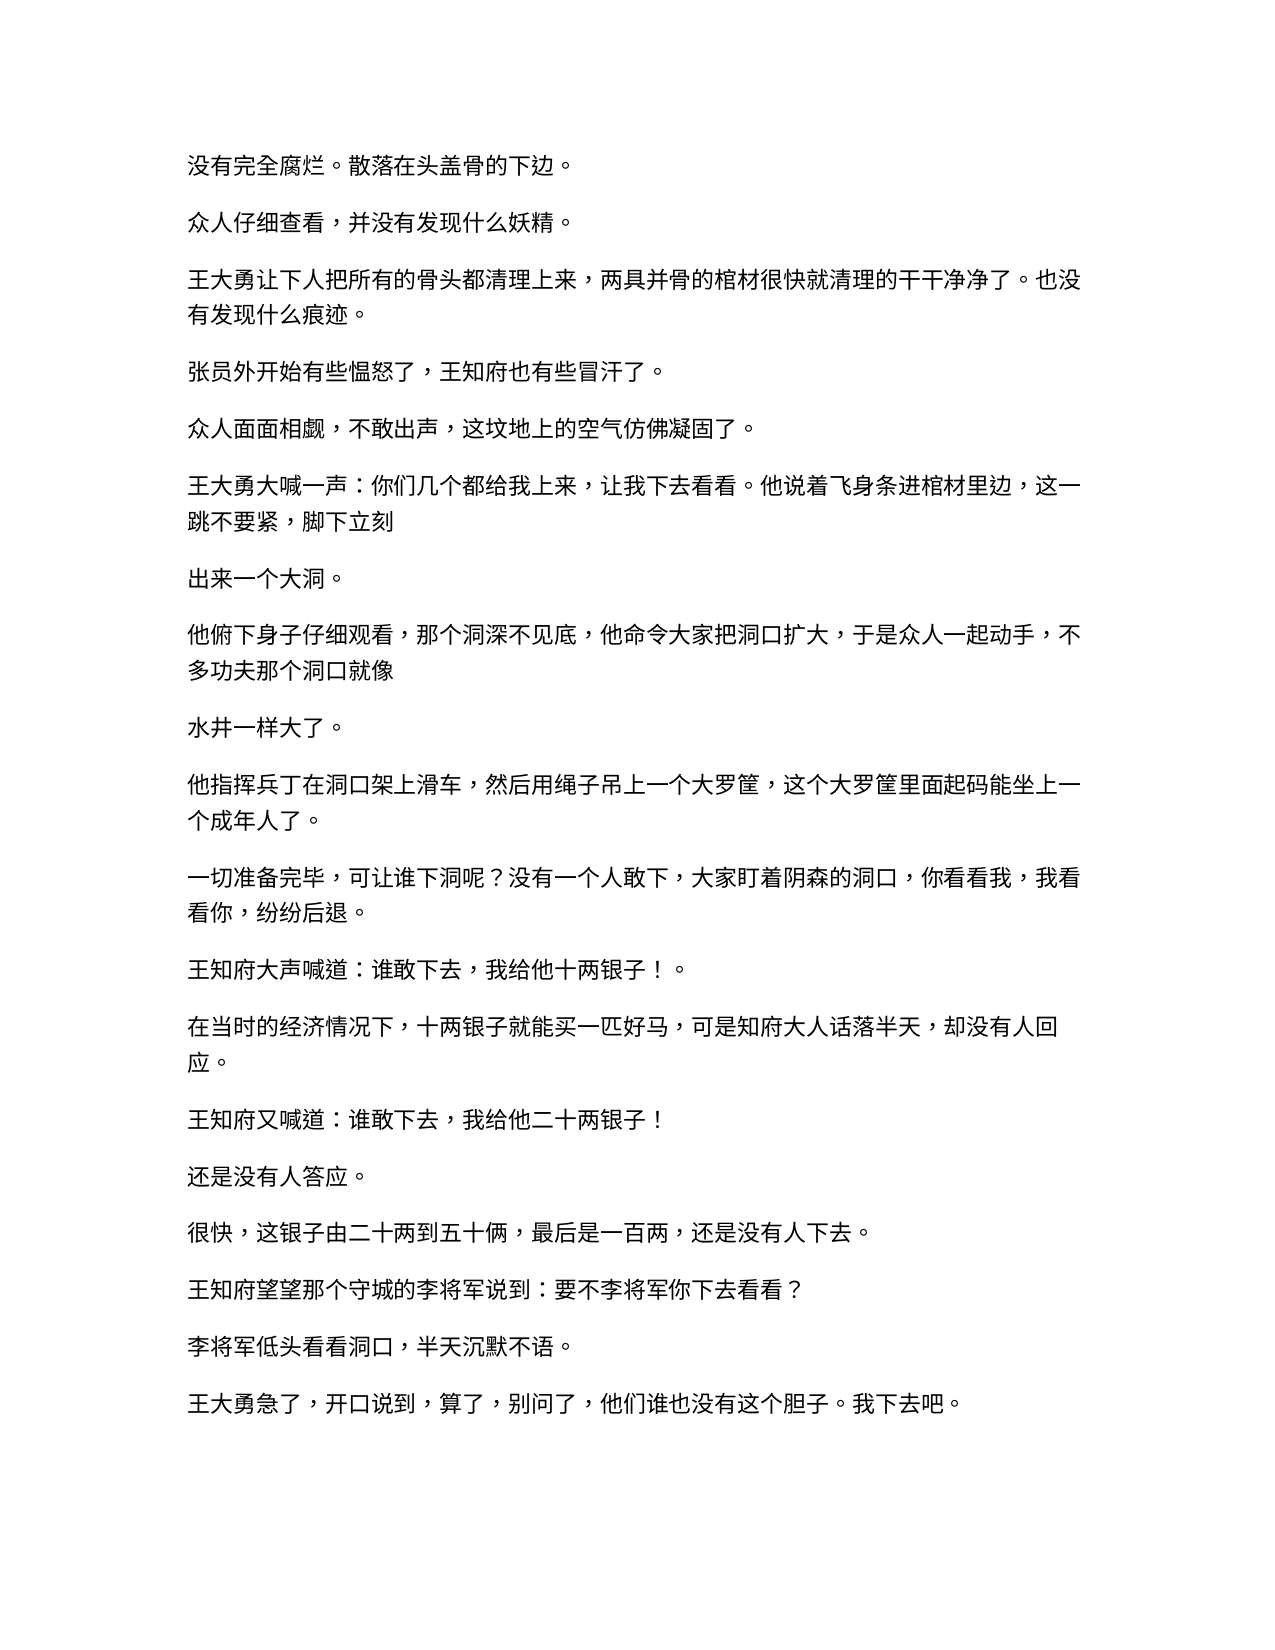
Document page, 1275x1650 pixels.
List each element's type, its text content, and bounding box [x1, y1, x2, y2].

text 王知府大声喊道：谁敢下去，我给他十两银子！。 [187, 954, 1087, 985]
text 众人面面相觑，不敢出声，这坟地上的空气仿佛凝固了。 [187, 413, 1087, 444]
text 没有完全腐烂。散落在头盖骨的下边。 [187, 150, 1087, 181]
text 他指挥兵丁在洞口架上滑车，然后用绳子吊上一个大罗筐，这个大罗筐里面起码能坐上一个成年人了。 [187, 769, 1087, 836]
text 王知府又喊道：谁敢下去，我给他二十两银子！ [187, 1104, 1087, 1135]
text 一切准备完毕，可让谁下洞呢？没有一个人敢下，大家盯着阴森的洞口，你看看我，我看看你，纷纷后退。 [187, 861, 1087, 929]
text 王大勇急了，开口说到，算了，别问了，他们谁也没有这个胆子。我下去吧。 [187, 1387, 1087, 1419]
text 还是没有人答应。 [187, 1160, 1087, 1192]
text 王大勇让下人把所有的骨头都清理上来，两具并骨的棺材很快就清理的干干净净了。也没有发现什么痕迹。 [187, 263, 1087, 331]
text 他俯下身子仔细观看，那个洞深不见底，他命令大家把洞口扩大，于是众人一起动手，不多功夫那个洞口就像 [187, 619, 1087, 686]
text 王知府望望那个守城的李将军说到：要不李将军你下去看看？ [187, 1274, 1087, 1305]
text 很快，这银子由二十两到五十俩，最后是一百两，还是没有人下去。 [187, 1217, 1087, 1248]
text 出来一个大洞。 [187, 562, 1087, 594]
text 众人仔细查看，并没有发现什么妖精。 [187, 207, 1087, 238]
text 在当时的经济情况下，十两银子就能买一匹好马，可是知府大人话落半天，却没有人回应。 [187, 1011, 1087, 1078]
text 张员外开始有些愠怒了，王知府也有些冒汗了。 [187, 356, 1087, 387]
text 李将军低头看看洞口，半天沉默不语。 [187, 1331, 1087, 1362]
text 王大勇大喊一声：你们几个都给我上来，让我下去看看。他说着飞身条进棺材里边，这一跳不要紧，脚下立刻 [187, 470, 1087, 537]
text 水井一样大了。 [187, 712, 1087, 743]
